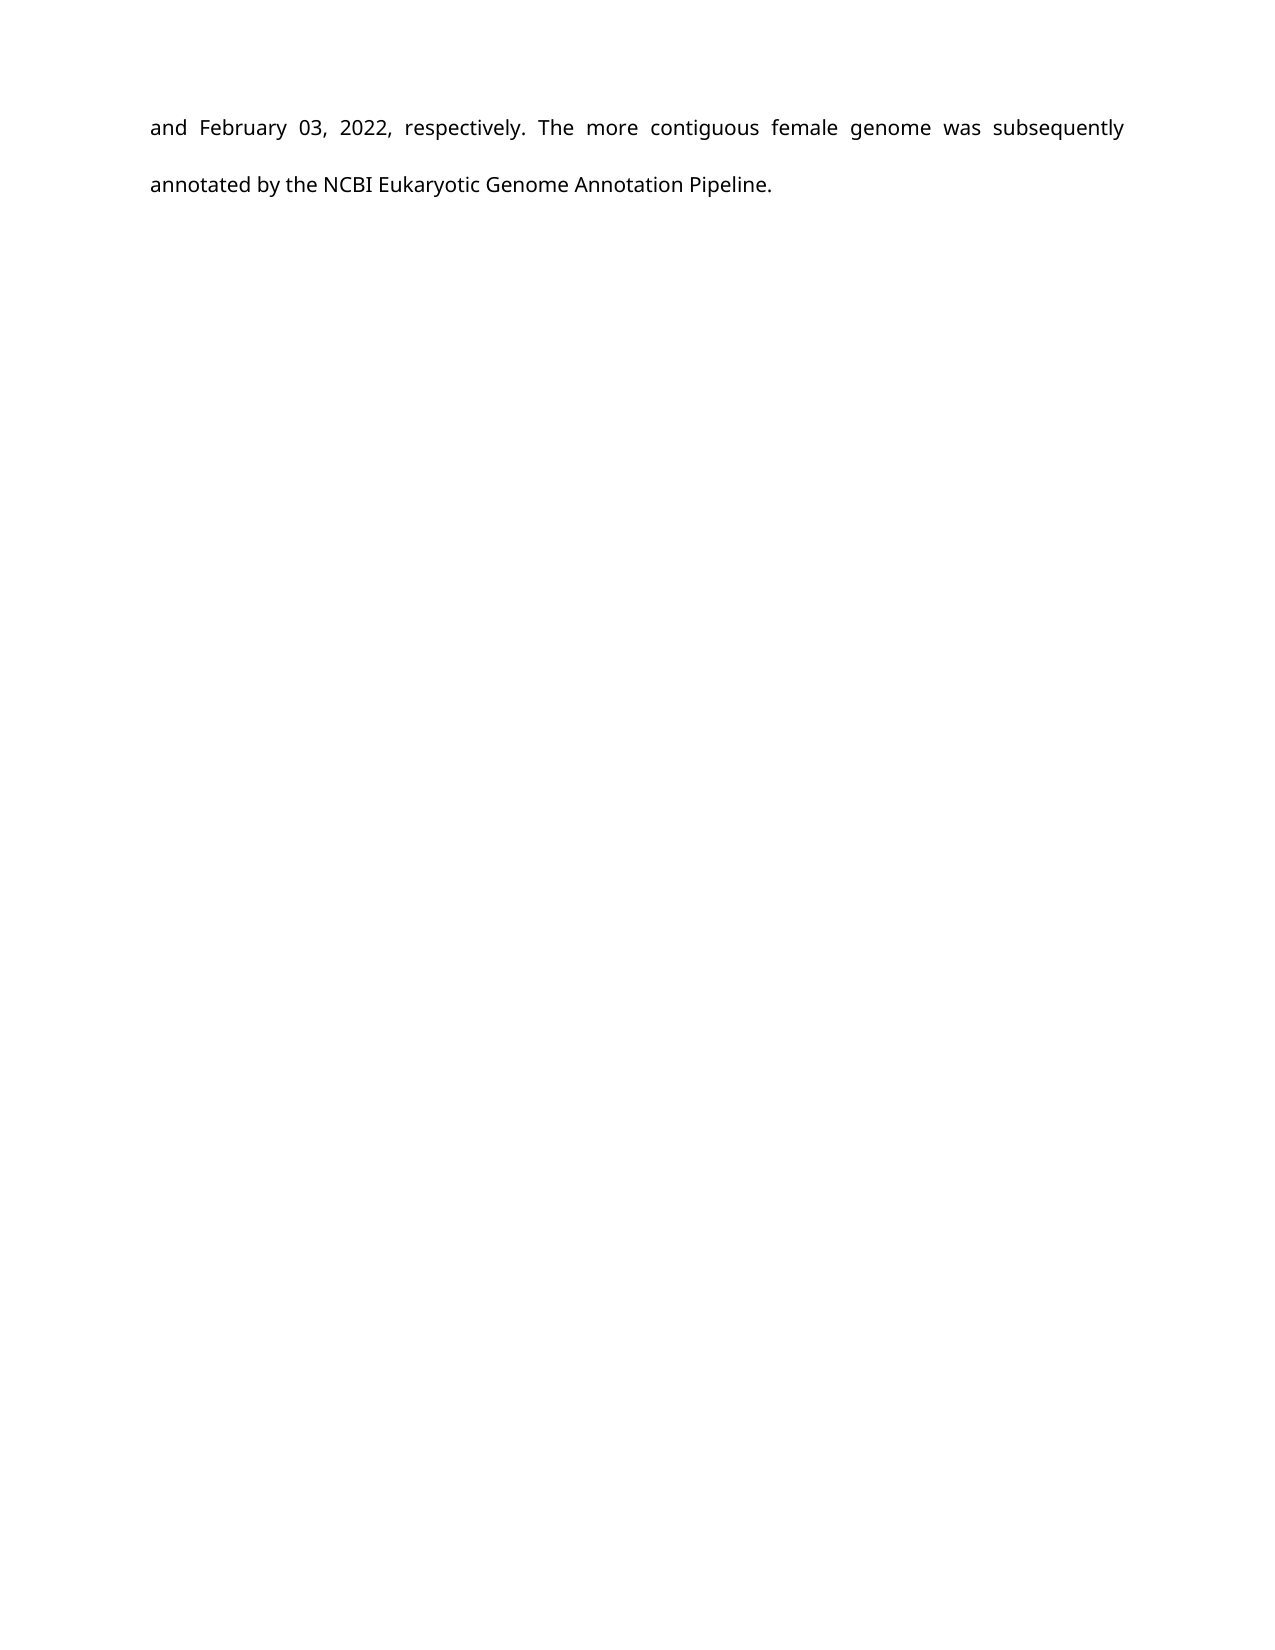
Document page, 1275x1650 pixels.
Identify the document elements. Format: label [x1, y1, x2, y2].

text [150, 113, 1125, 199]
